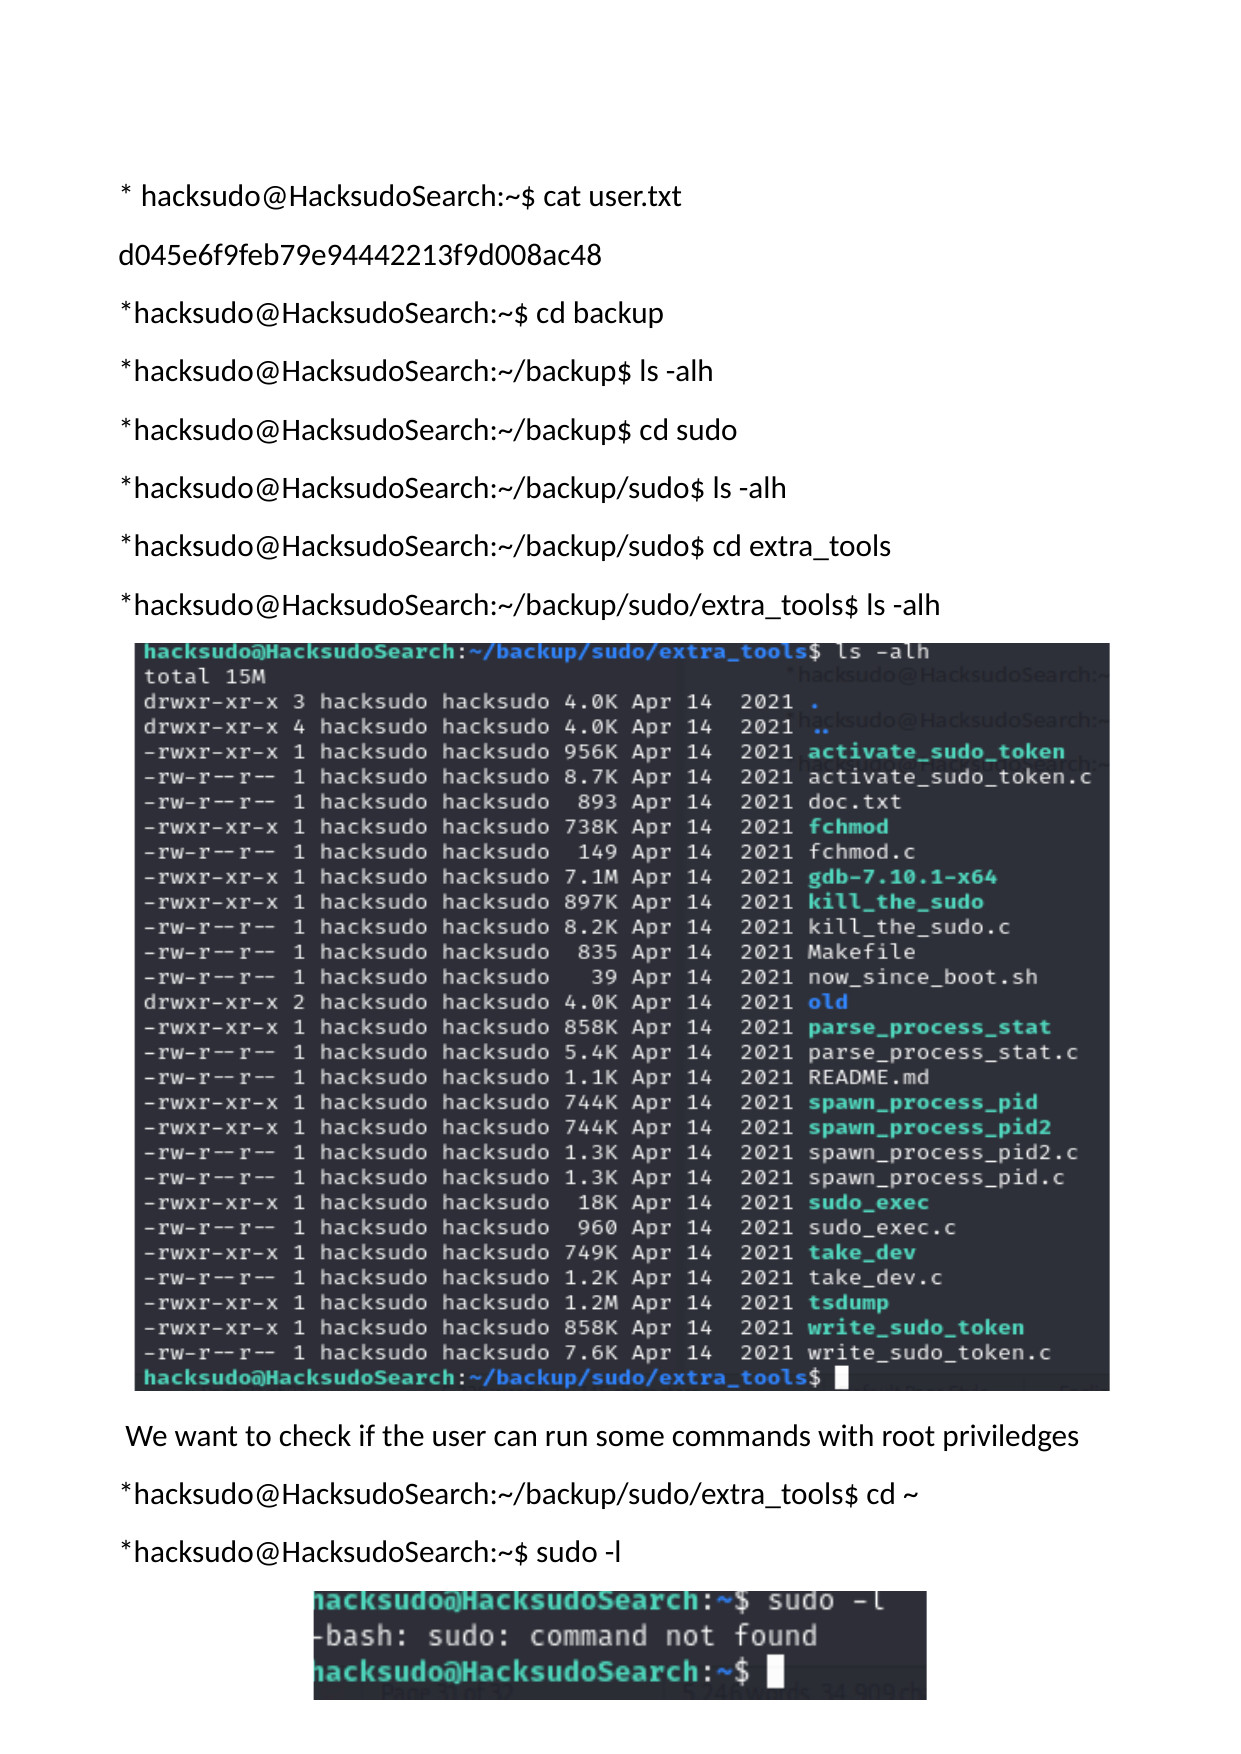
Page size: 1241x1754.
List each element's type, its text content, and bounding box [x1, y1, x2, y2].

text *hacksudo@HacksudoSearch:~/backup$ cd sudo [118, 410, 1122, 448]
text *hacksudo@HacksudoSearch:~/backup/sudo/extra_tools$ ls -alh [118, 585, 1122, 623]
text * hacksudo@HacksudoSearch:~$ cat user.txt [118, 176, 1122, 214]
text *hacksudo@HacksudoSearch:~/backup/sudo$ cd extra_tools [118, 526, 1122, 564]
picture [130, 643, 1110, 1391]
text d045e6f9feb79e94442213f9d008ac48 [118, 235, 1122, 273]
text *hacksudo@HacksudoSearch:~/backup$ ls -alh [118, 351, 1122, 389]
text *hacksudo@HacksudoSearch:~$ sudo -l [118, 1533, 1122, 1571]
text *hacksudo@HacksudoSearch:~$ cd backup [118, 293, 1122, 331]
text *hacksudo@HacksudoSearch:~/backup/sudo$ ls -alh [118, 468, 1122, 506]
picture [313, 1591, 927, 1700]
text *hacksudo@HacksudoSearch:~/backup/sudo/extra_tools$ cd ~ [118, 1474, 1122, 1512]
